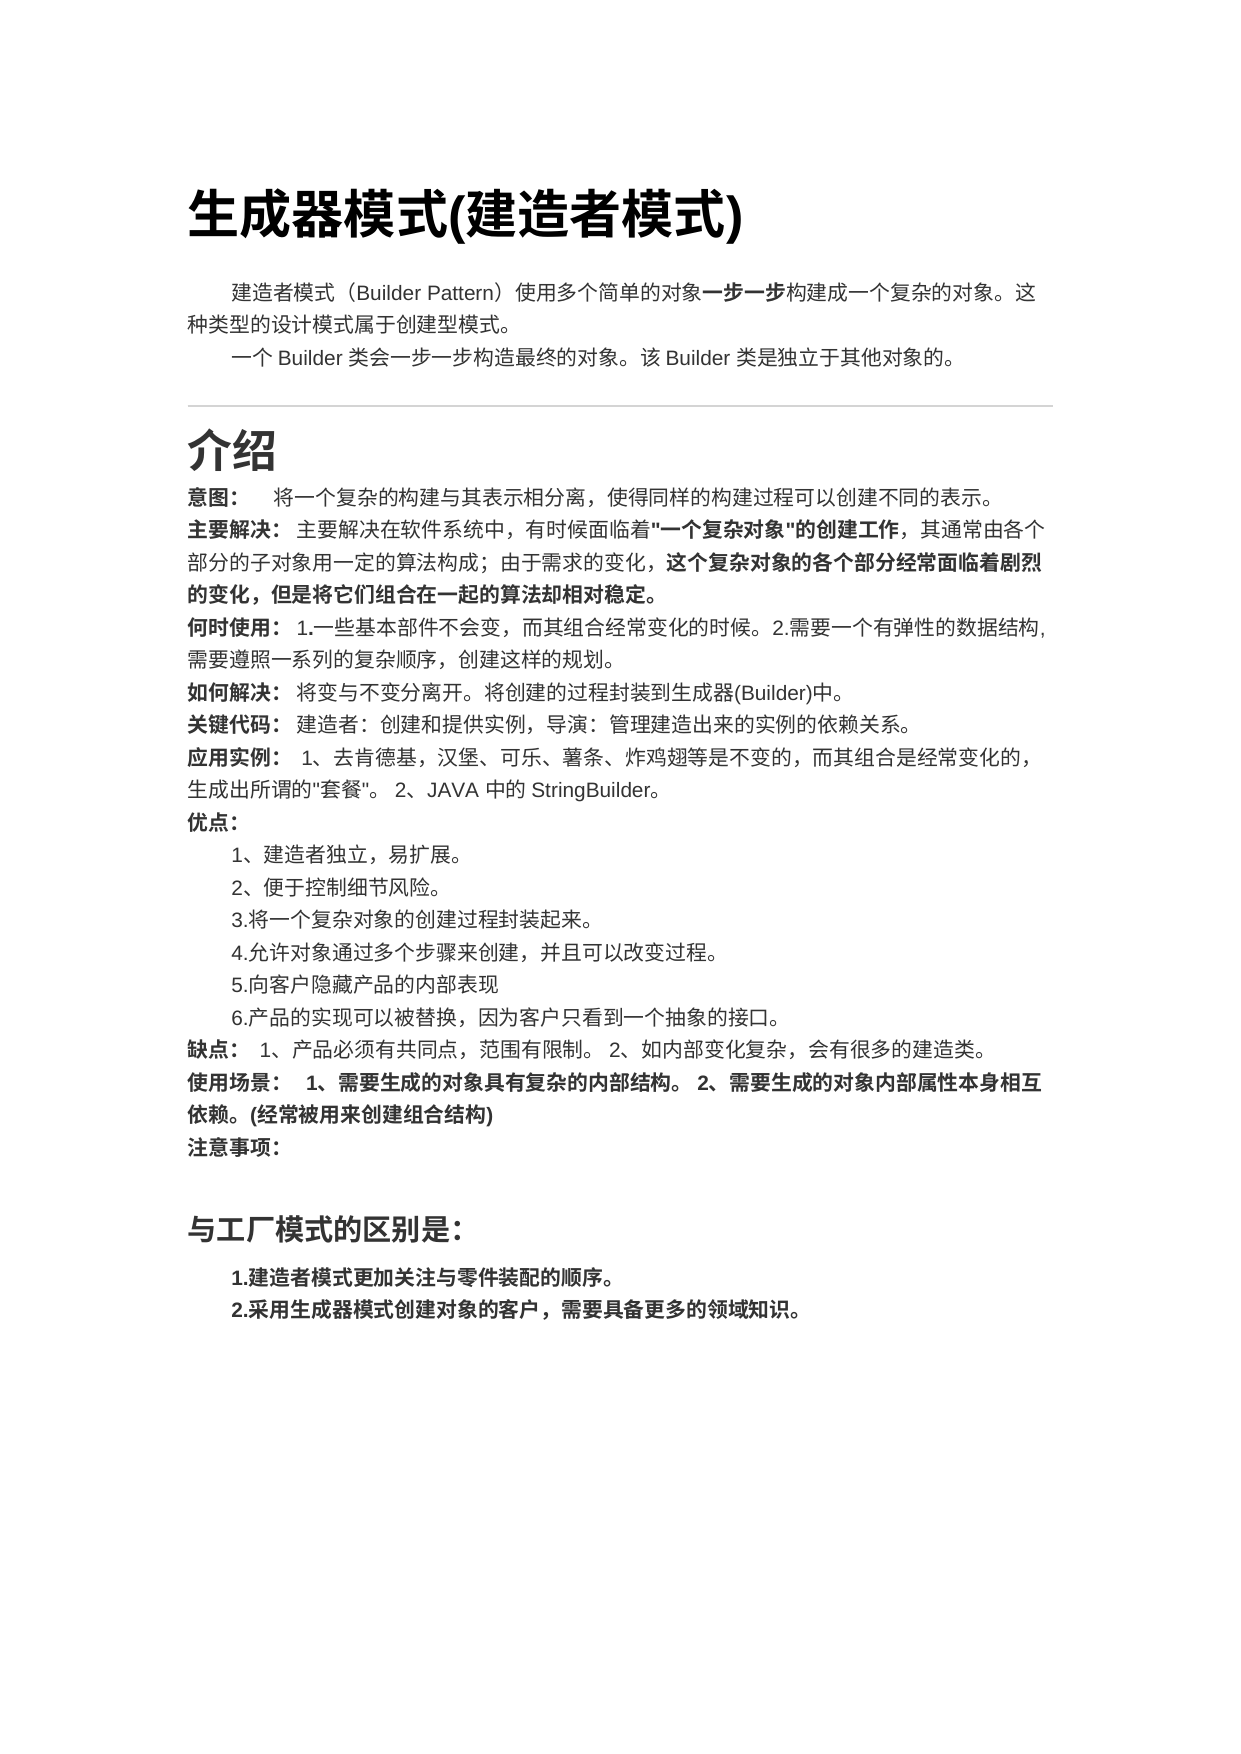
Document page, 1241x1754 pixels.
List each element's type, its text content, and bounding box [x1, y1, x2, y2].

text 2、便于控制细节风险。 [187, 870, 1053, 902]
text 主要解决： 主要解决在软件系统中，有时候面临着"一个复杂对象"的创建工作，其通常由各个部分的子对象用一定的算法构成；由于需求的变化，这个复杂对象的各个部分经常面临着剧烈的变化，但是将它们组合在一起的算法却相对稳定。 [187, 512, 1053, 610]
text 4.允许对象通过多个步骤来创建，并且可以改变过程。 [187, 935, 1053, 967]
text 应用实例： 1、去肯德基，汉堡、可乐、薯条、炸鸡翅等是不变的，而其组合是经常变化的，生成出所谓的"套餐"。 2、JAVA 中的 StringBuilder。 [187, 740, 1053, 805]
text 关键代码： 建造者：创建和提供实例，导演：管理建造出来的实例的依赖关系。 [187, 707, 1053, 740]
text 缺点： 1、产品必须有共同点，范围有限制。 2、如内部变化复杂，会有很多的建造类。 [187, 1032, 1053, 1065]
text 与工厂模式的区别是： [187, 1195, 1053, 1260]
text 1.建造者模式更加关注与零件装配的顺序。 [187, 1260, 1053, 1292]
text 优点： [187, 805, 1053, 837]
text 1、建造者独立，易扩展。 [187, 837, 1053, 870]
text 注意事项： [187, 1130, 1053, 1162]
text 何时使用： 1.一些基本部件不会变，而其组合经常变化的时候。2.需要一个有弹性的数据结构,需要遵照一系列的复杂顺序，创建这样的规划。 [187, 610, 1053, 675]
text 如何解决： 将变与不变分离开。将创建的过程封装到生成器(Builder)中。 [187, 675, 1053, 707]
text 2.采用生成器模式创建对象的客户，需要具备更多的领域知识。 [187, 1292, 1053, 1325]
text 介绍 [187, 406, 1053, 480]
text 使用场景： 1、需要生成的对象具有复杂的内部结构。 2、需要生成的对象内部属性本身相互依赖。(经常被用来创建组合结构) [187, 1065, 1053, 1130]
text 3.将一个复杂对象的创建过程封装起来。 [187, 902, 1053, 935]
text 6.产品的实现可以被替换，因为客户只看到一个抽象的接口。 [187, 1000, 1053, 1032]
text 建造者模式（Builder Pattern）使用多个简单的对象一步一步构建成一个复杂的对象。这种类型的设计模式属于创建型模式。 [187, 275, 1053, 340]
text 5.向客户隐藏产品的内部表现 [187, 967, 1053, 1000]
text 一个 Builder 类会一步一步构造最终的对象。该 Builder 类是独立于其他对象的。 [187, 340, 1053, 373]
text 生成器模式(建造者模式) [187, 162, 1053, 259]
text 意图： 将一个复杂的构建与其表示相分离，使得同样的构建过程可以创建不同的表示。 [187, 480, 1053, 512]
